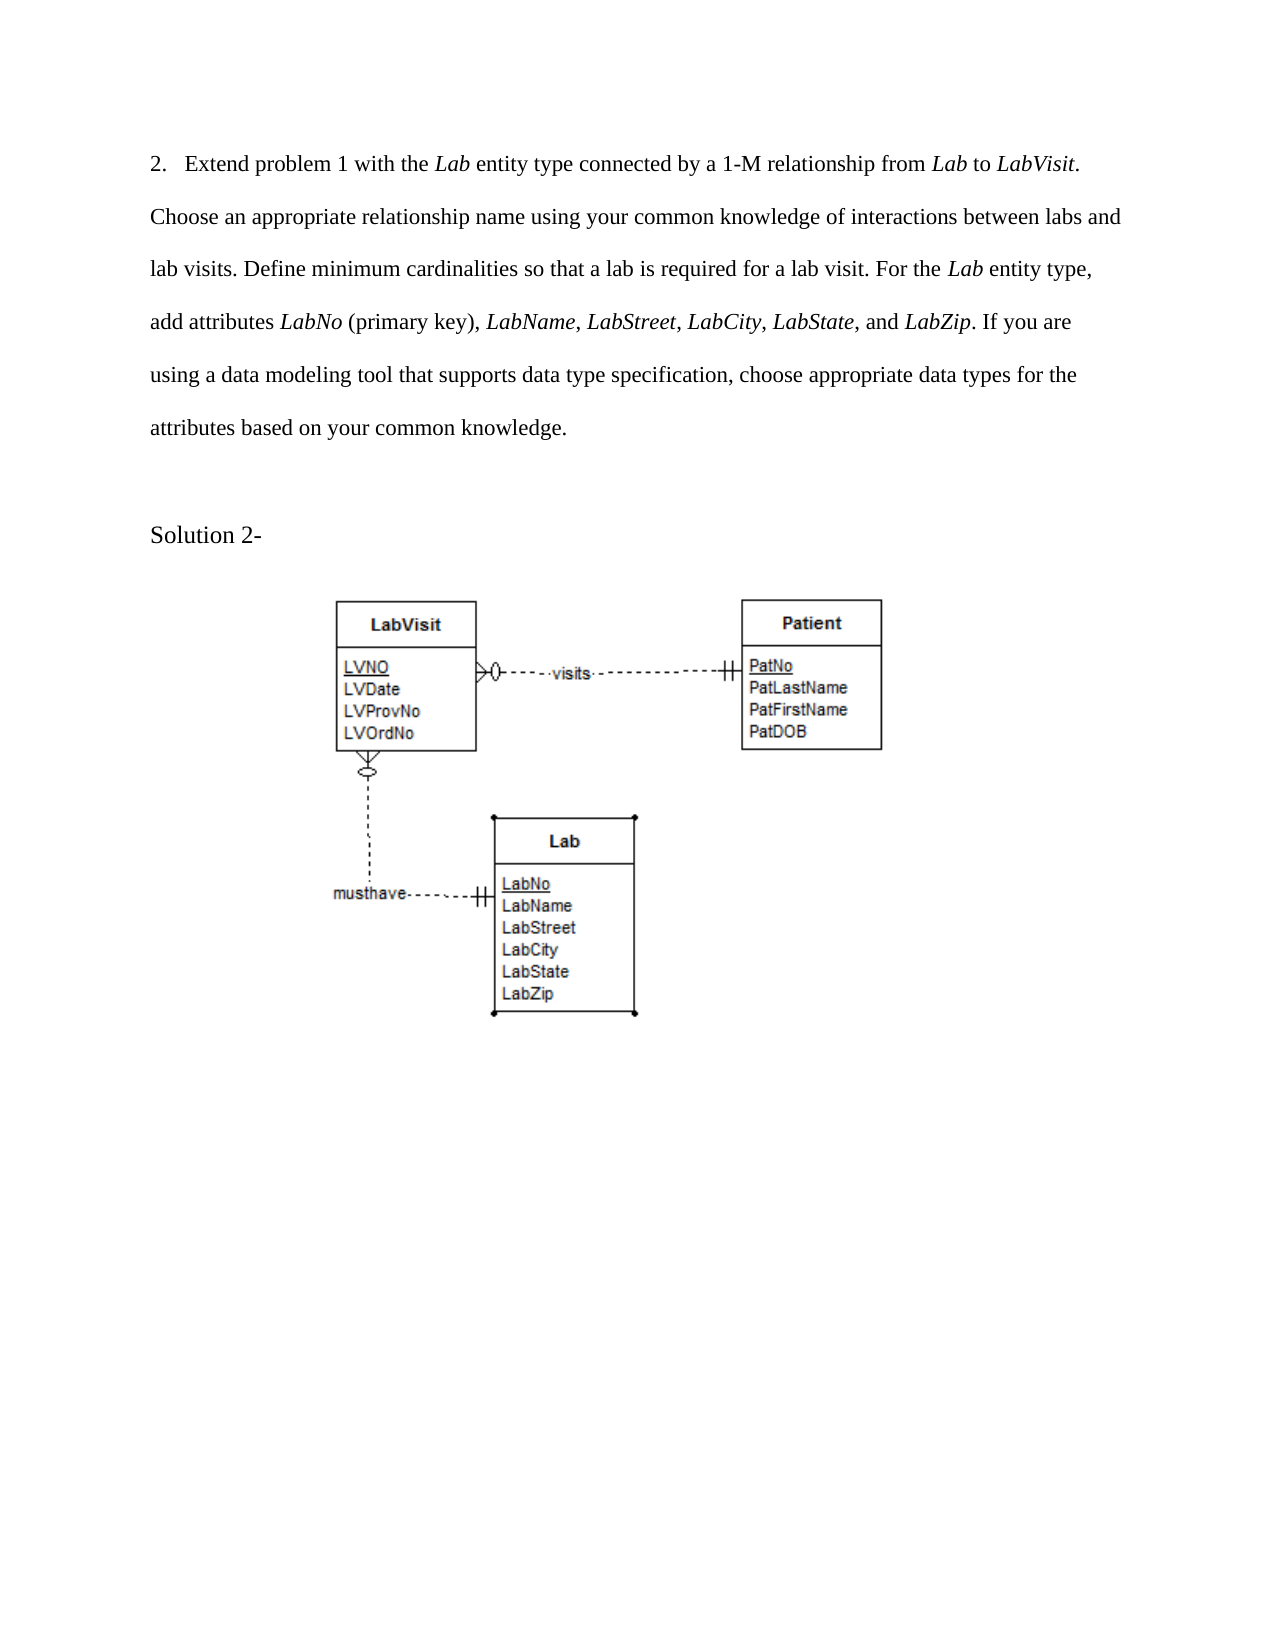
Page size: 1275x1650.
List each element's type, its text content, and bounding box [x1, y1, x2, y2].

text Solution 2- [150, 520, 1125, 549]
picture [319, 573, 956, 1050]
text 2. Extend problem 1 with the Lab entity type connected by a 1-M relationship from Lab to LabVisit. Choose an appropriate relationship name using your common knowledge of interactions between labs and lab visits. Define minimum cardinalities so that a lab is required for a lab visit. For the Lab entity type, add attributes LabNo (primary key), LabName, LabStreet, LabCity, LabState, and LabZip. If you are using a data modeling tool that supports data type specification, choose appropriate data types for the attributes based on your common knowledge. [150, 150, 1125, 440]
